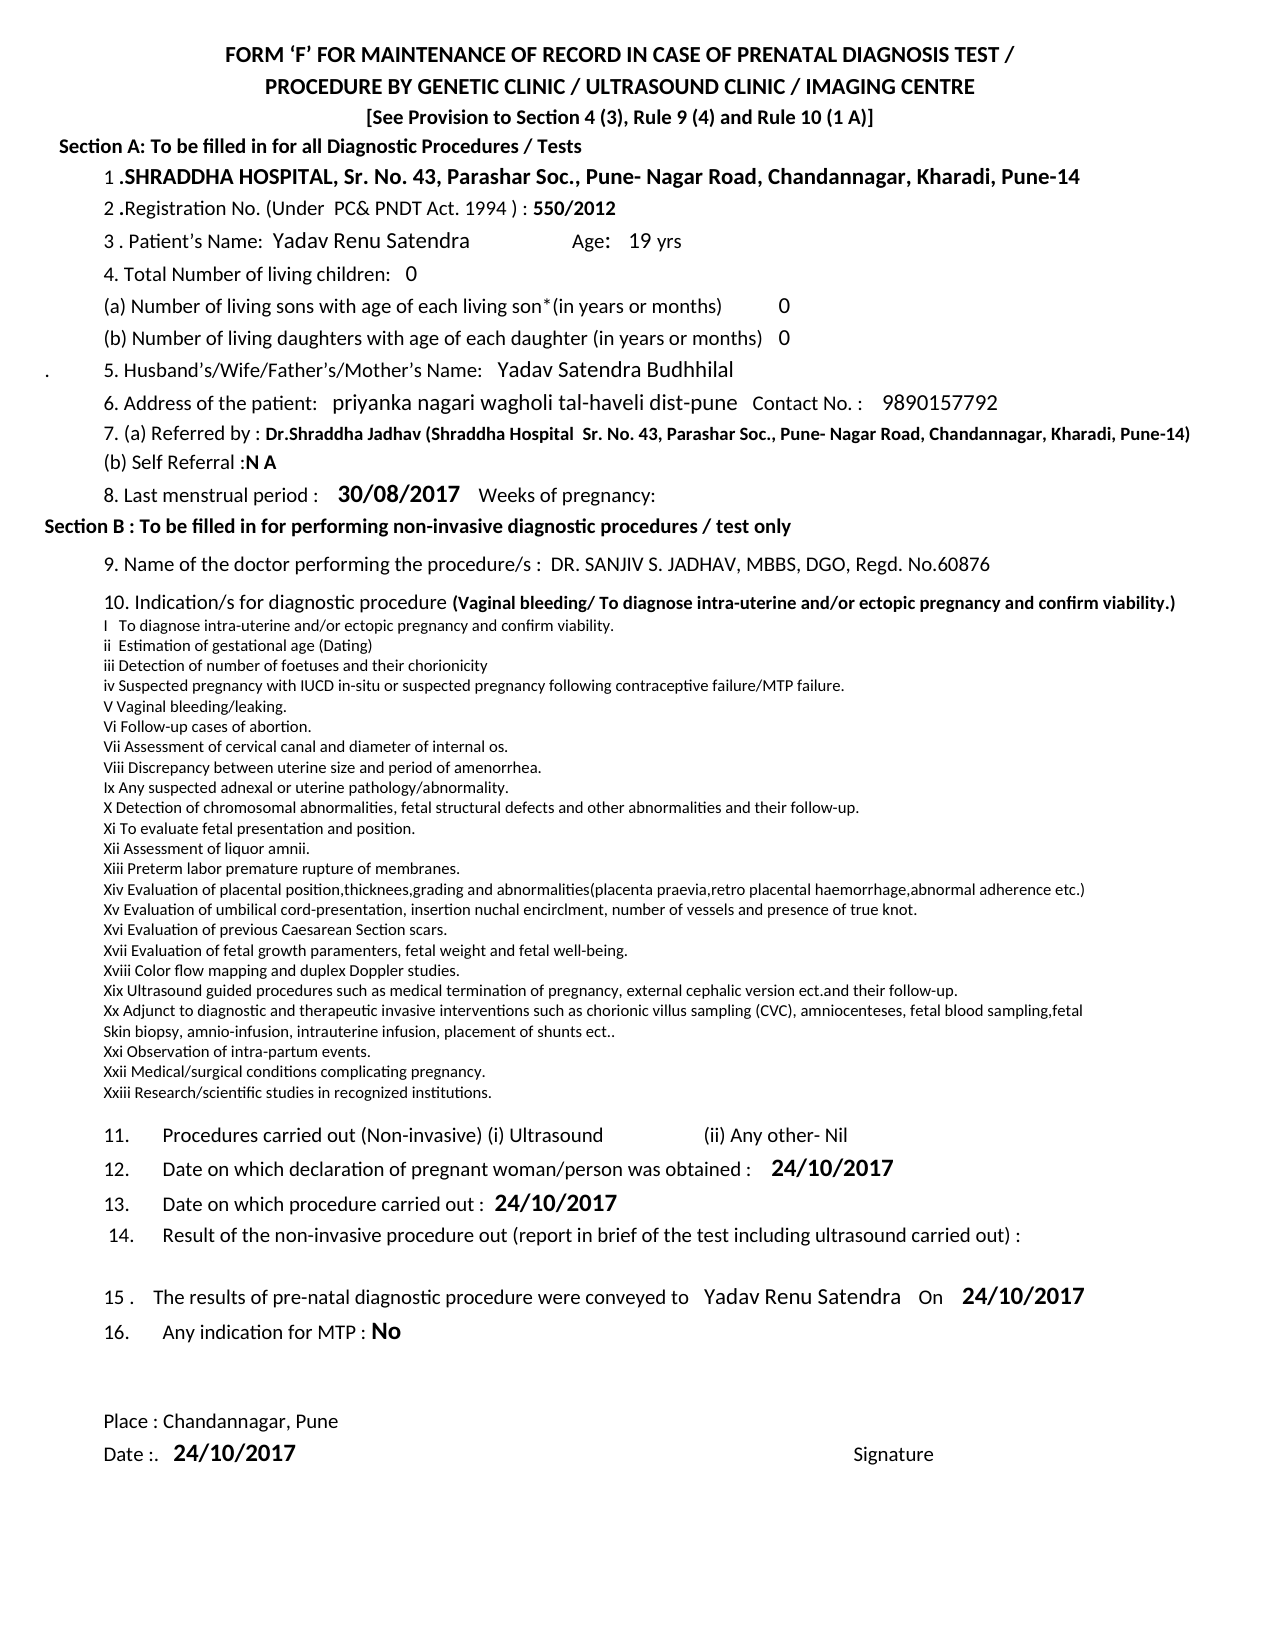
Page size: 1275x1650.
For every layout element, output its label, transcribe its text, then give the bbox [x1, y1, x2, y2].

text (b) Self Referral :N A [44, 449, 1255, 474]
text 10. Indication/s for diagnostic procedure (Vaginal bleeding/ To diagnose intra-uterine and/or ectopic pregnancy and confirm viability.) [75, 589, 1255, 615]
text 2 .Registration No. (Under PC& PNDT Act. 1994 ) : 550/2012 [44, 195, 1196, 220]
text iv Suspected pregnancy with IUCD in-situ or suspected pregnancy following contraceptive failure/MTP failure. [0, 676, 1196, 696]
text Section A: To be filled in for all Diagnostic Procedures / Tests [44, 133, 1196, 159]
text 15 . The results of pre-natal diagnostic procedure were conveyed to On [0, 1280, 1275, 1311]
text Date :. Signature [0, 1438, 1275, 1468]
text 14. Result of the non-invasive procedure out (report in brief of the test including ultrasound carried out) : [103, 1222, 1226, 1247]
text Skin biopsy, amnio-infusion, intrauterine infusion, placement of shunts ect.. [0, 1021, 1275, 1041]
text 7. (a) Referred by : Dr.Shraddha Jadhav (Shraddha Hospital Sr. No. 43, Parashar Soc., Pune- Nagar Road, Chandannagar, Kharadi, Pune-14) [44, 420, 1255, 445]
text Section B : To be filled in for performing non-invasive diagnostic procedures / test only [44, 513, 1255, 538]
text X Detection of chromosomal abnormalities, fetal structural defects and other abnormalities and their follow-up. [0, 798, 1196, 818]
text Xxi Observation of intra-partum events. [103, 1041, 1275, 1062]
text Place : Chandannagar, Pune [0, 1408, 1275, 1434]
text Vii Assessment of cervical canal and diameter of internal os. [0, 737, 1196, 757]
text (b) Number of living daughters with age of each daughter (in years or months) [44, 323, 1255, 351]
text Xvii Evaluation of fetal growth paramenters, fetal weight and fetal well-being. [0, 940, 1275, 960]
text 11. Procedures carried out (Non-invasive) (i) Ultrasound (ii) Any other- Nil [0, 1123, 1275, 1148]
text 3 . Patient’s Name: Age: yrs [44, 224, 1166, 254]
text 8. Last menstrual period : Weeks of pregnancy: [44, 478, 1255, 509]
text Xix Ultrasound guided procedures such as medical termination of pregnancy, external cephalic version ect.and their follow-up. [0, 980, 1275, 1001]
text Vi Follow-up cases of abortion. [0, 716, 1196, 737]
text 9. Name of the doctor performing the procedure/s : DR. SANJIV S. JADHAV, MBBS, DGO, Regd. No.60876 [0, 551, 1255, 577]
text iii Detection of number of foetuses and their chorionicity [0, 655, 1196, 676]
text Xvi Evaluation of previous Caesarean Section scars. [0, 919, 1275, 940]
text 12. Date on which declaration of pregnant woman/person was obtained : [0, 1152, 1275, 1182]
text Xiv Evaluation of placental position,thicknees,grading and abnormalities(placenta praevia,retro placental haemorrhage,abnormal adherence etc.) [0, 879, 1275, 899]
text 6. Address of the patient: Contact No. : [103, 388, 1255, 416]
text Xxii Medical/surgical conditions complicating pregnancy. [0, 1062, 1275, 1082]
text (a) Number of living sons with age of each living son*(in years or months) [44, 291, 1255, 319]
text Xviii Color flow mapping and duplex Doppler studies. [0, 960, 1275, 980]
text V Vaginal bleeding/leaking. [0, 696, 1196, 716]
text Viii Discrepancy between uterine size and period of amenorrhea. [0, 757, 1196, 777]
text Xi To evaluate fetal presentation and position. [0, 818, 1196, 838]
text . 5. Husband’s/Wife/Father’s/Mother’s Name: [44, 355, 1255, 383]
text 13. Date on which procedure carried out : [0, 1187, 1275, 1217]
text ii Estimation of gestational age (Dating) [0, 635, 1196, 655]
text Xxiii Research/scientific studies in recognized institutions. [0, 1082, 1275, 1102]
text FORM ‘F’ FOR MAINTENANCE OF RECORD IN CASE OF PRENATAL DIAGNOSIS TEST / [44, 40, 1196, 68]
text [See Provision to Section 4 (3), Rule 9 (4) and Rule 10 (1 A)] [44, 104, 1196, 129]
text Xx Adjunct to diagnostic and therapeutic invasive interventions such as chorionic villus sampling (CVC), amniocenteses, fetal blood sampling,fetal [0, 1001, 1275, 1021]
text PROCEDURE BY GENETIC CLINIC / ULTRASOUND CLINIC / IMAGING CENTRE [44, 72, 1196, 100]
text Xii Assessment of liquor amnii. [0, 838, 1196, 858]
text I To diagnose intra-uterine and/or ectopic pregnancy and confirm viability. [75, 615, 1255, 635]
text 1 .SHRADDHA HOSPITAL, Sr. No. 43, Parashar Soc., Pune- Nagar Road, Chandannagar, Kharadi, Pune-14 [44, 162, 1196, 191]
text Xiii Preterm labor premature rupture of membranes. [0, 858, 1196, 879]
text 4. Total Number of living children: [44, 259, 1196, 287]
text Xv Evaluation of umbilical cord-presentation, insertion nuchal encirclment, number of vessels and presence of true knot. [0, 899, 1275, 919]
text Ix Any suspected adnexal or uterine pathology/abnormality. [0, 777, 1196, 798]
text 16. Any indication for MTP : No [0, 1315, 1275, 1346]
